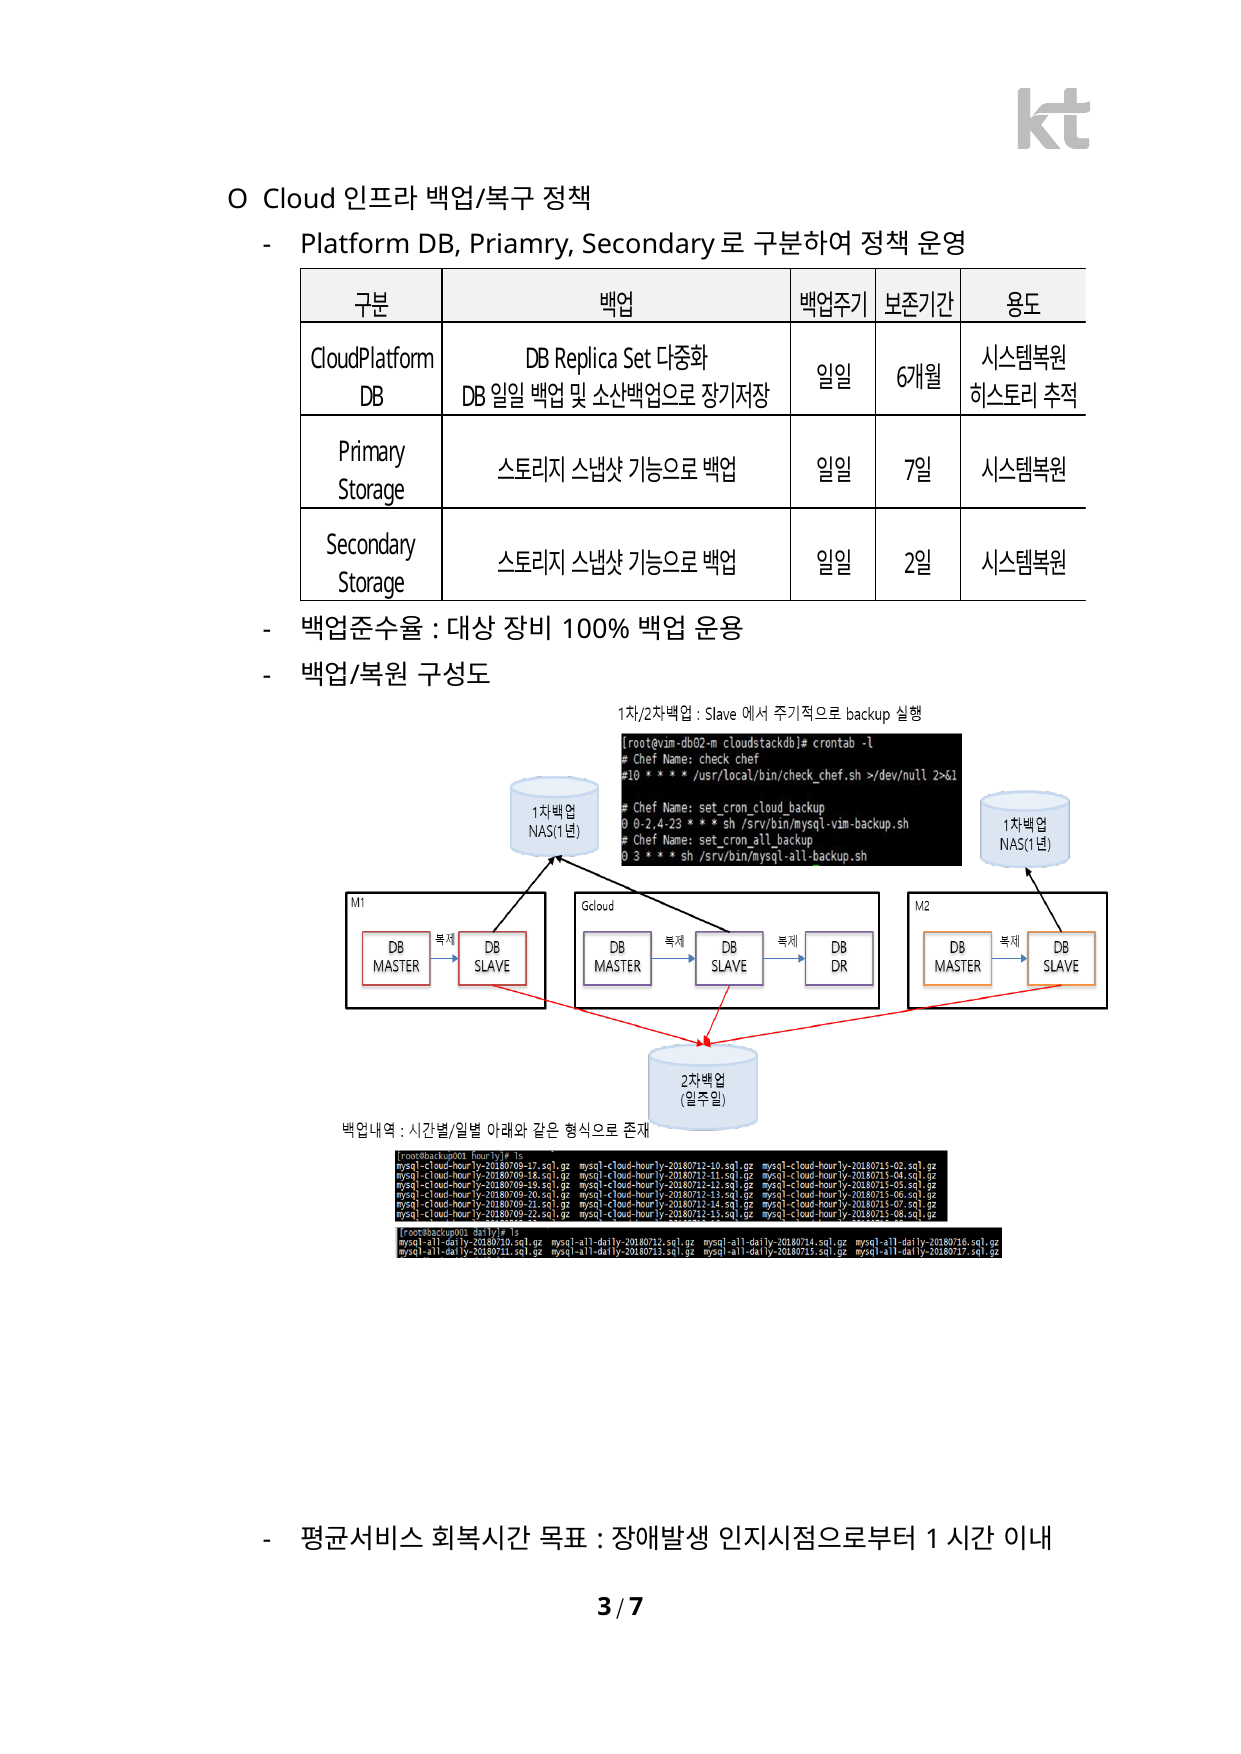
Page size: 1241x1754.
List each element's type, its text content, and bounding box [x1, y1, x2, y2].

list 백업/복원 구성도 [262, 653, 1090, 692]
list 평균서비스 회복시간 목표 : 장애발생 인지시점으로부터 1시간 이내 [262, 1517, 1090, 1557]
list 백업준수율 : 대상 장비 100% 백업 운용 [262, 607, 1090, 647]
picture [507, 88, 1091, 149]
text Cloud 인프라 백업/복구 정책 [227, 177, 1090, 217]
list Platform DB, Priamry, Secondary로 구분하여 정책 운영 [262, 222, 1090, 262]
picture [333, 697, 1108, 1258]
